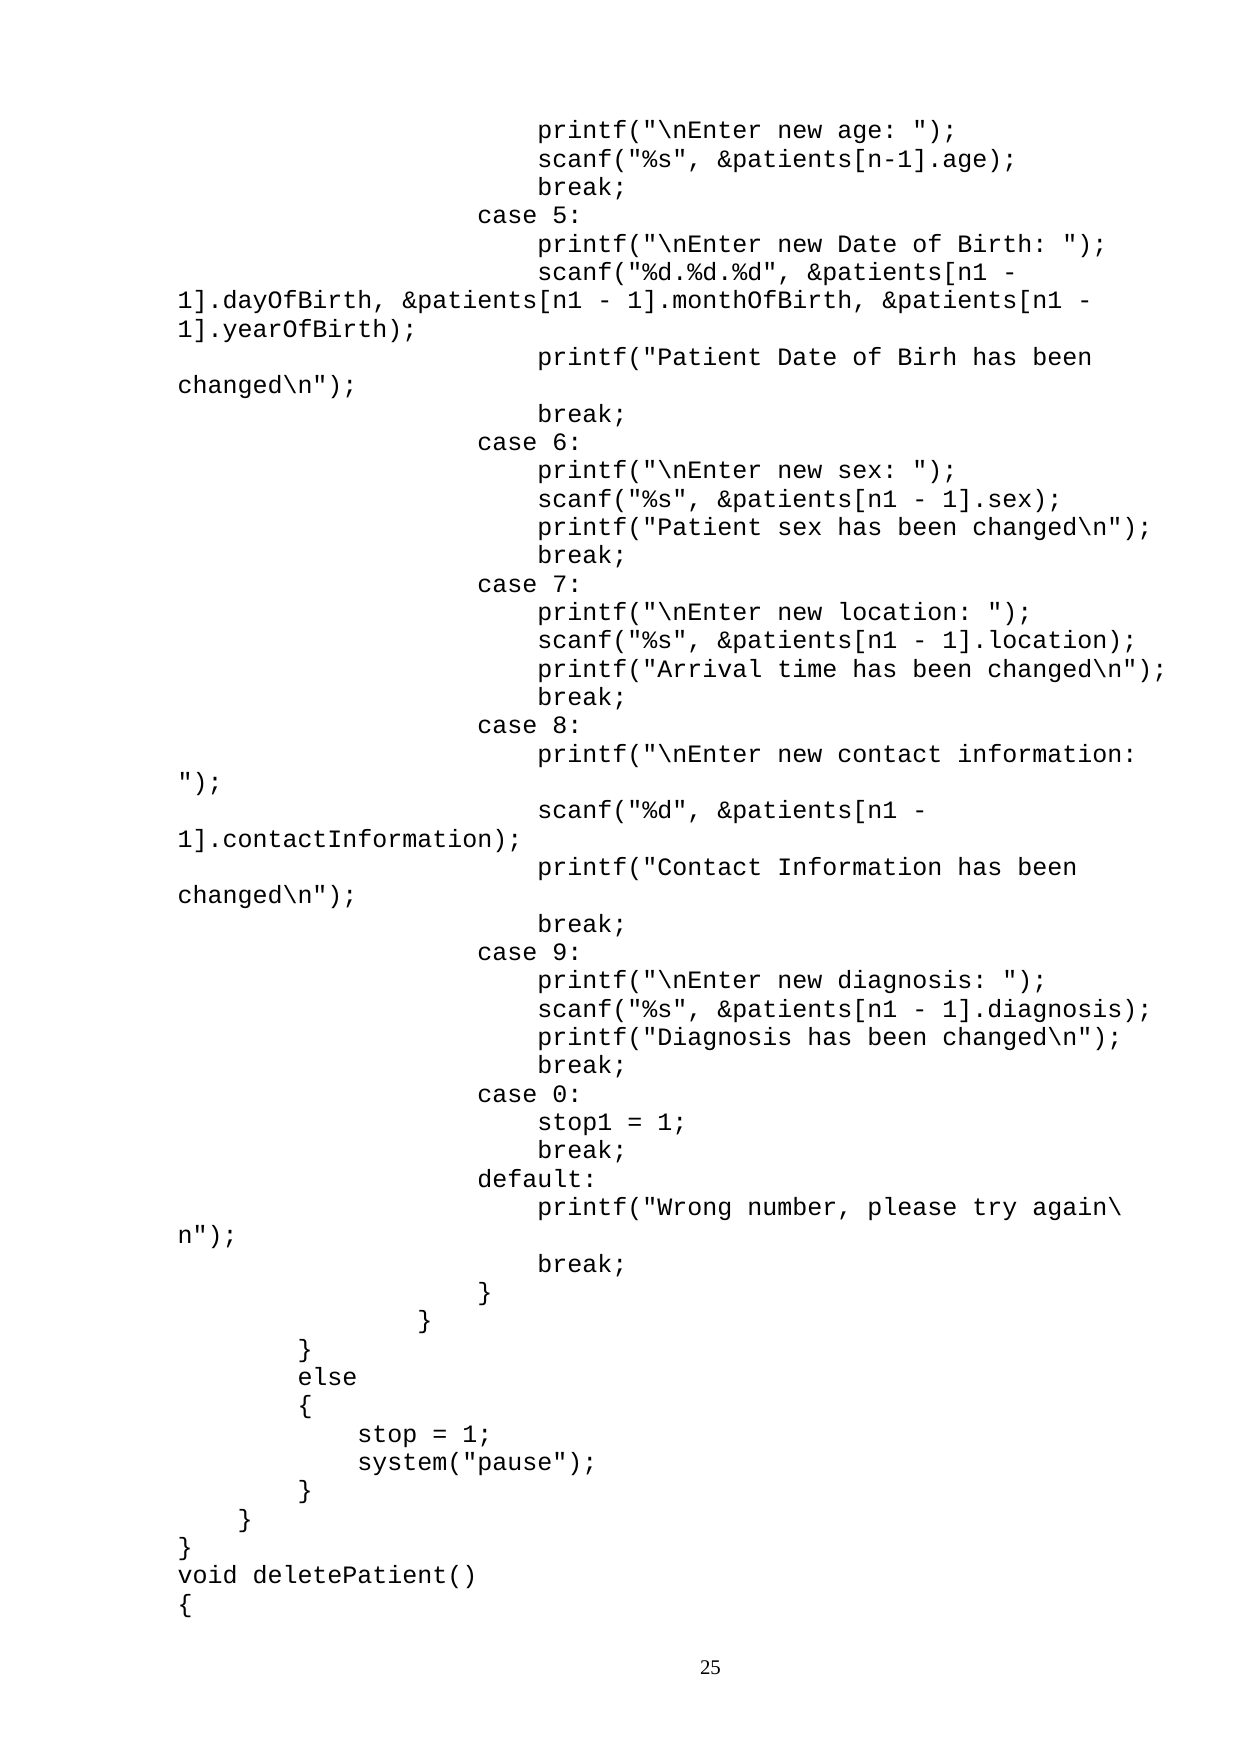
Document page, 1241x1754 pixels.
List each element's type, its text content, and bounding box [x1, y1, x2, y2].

text case 6: [177, 430, 1169, 458]
text } [177, 1280, 1169, 1308]
text { [177, 1591, 1169, 1620]
text } [177, 1478, 1169, 1506]
text case 9: [177, 940, 1169, 968]
text printf("Patient sex has been changed\n"); [177, 515, 1169, 543]
text printf("Wrong number, please try again\n"); [177, 1195, 1169, 1251]
text printf("Contact Information has been changed\n"); [177, 855, 1169, 911]
text else [177, 1365, 1169, 1393]
text break; [177, 1053, 1169, 1081]
text printf("\nEnter new location: "); [177, 600, 1169, 628]
text printf("\nEnter new diagnosis: "); [177, 968, 1169, 996]
text scanf("%s", &patients[n1 - 1].sex); [177, 486, 1169, 515]
text system("pause"); [177, 1450, 1169, 1478]
text { [177, 1393, 1169, 1421]
text printf("\nEnter new age: "); [177, 118, 1169, 146]
text printf("\nEnter new contact information: "); [177, 741, 1169, 798]
text break; [177, 911, 1169, 940]
text case 8: [177, 713, 1169, 741]
text case 0: [177, 1081, 1169, 1110]
text break; [177, 401, 1169, 430]
text } [177, 1506, 1169, 1535]
text printf("Diagnosis has been changed\n"); [177, 1025, 1169, 1053]
text } [177, 1308, 1169, 1336]
text scanf("%s", &patients[n1 - 1].diagnosis); [177, 996, 1169, 1025]
text break; [177, 175, 1169, 203]
text printf("\nEnter new sex: "); [177, 458, 1169, 486]
text case 7: [177, 571, 1169, 600]
text break; [177, 1138, 1169, 1166]
text printf("Arrival time has been changed\n"); [177, 656, 1169, 685]
text printf("Patient Date of Birh has been changed\n"); [177, 345, 1169, 401]
text scanf("%d.%d.%d", &patients[n1 - 1].dayOfBirth, &patients[n1 - 1].monthOfBirth, &patients[n1 - 1].yearOfBirth); [177, 260, 1169, 345]
text scanf("%s", &patients[n-1].age); [177, 146, 1169, 175]
text case 5: [177, 203, 1169, 231]
text scanf("%s", &patients[n1 - 1].location); [177, 628, 1169, 656]
text void deletePatient() [177, 1563, 1169, 1591]
text printf("\nEnter new Date of Birth: "); [177, 231, 1169, 260]
text } [177, 1535, 1169, 1563]
text break; [177, 1251, 1169, 1280]
text stop = 1; [177, 1421, 1169, 1450]
text break; [177, 685, 1169, 713]
text scanf("%d", &patients[n1 - 1].contactInformation); [177, 798, 1169, 855]
text break; [177, 543, 1169, 571]
text default: [177, 1166, 1169, 1195]
text } [177, 1336, 1169, 1365]
text stop1 = 1; [177, 1110, 1169, 1138]
